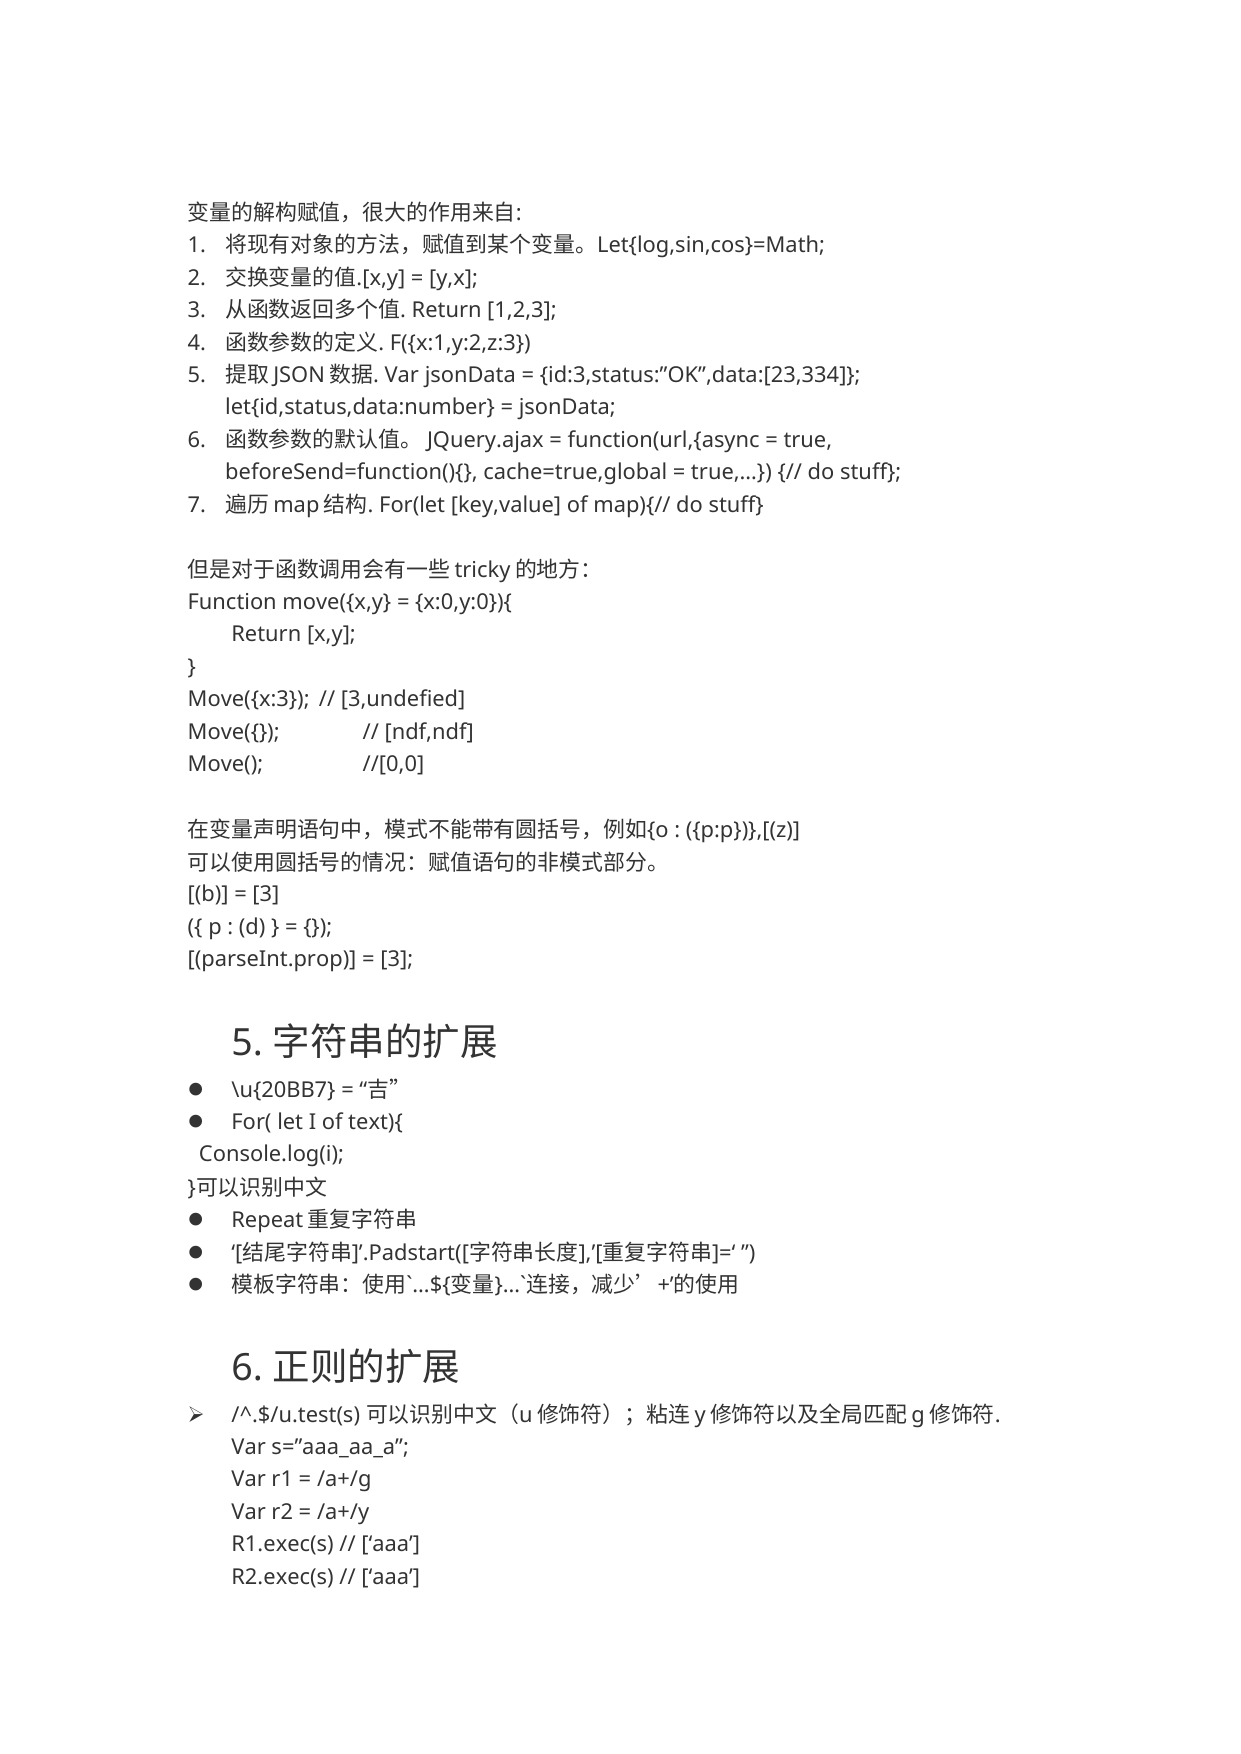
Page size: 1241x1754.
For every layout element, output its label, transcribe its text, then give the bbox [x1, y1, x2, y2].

text Move({}); // [ndf,ndf] [187, 714, 1053, 747]
list 将现有对象的方法，赋值到某个变量。Let{log,sin,cos}=Math; [187, 227, 1053, 259]
text Move({x:3}); // [3,undefied] [187, 682, 1053, 714]
text [(parseInt.prop)] = [3]; [187, 942, 1053, 974]
list 从函数返回多个值. Return [1,2,3]; [187, 292, 1053, 324]
text [(b)] = [3] [187, 877, 1053, 909]
text 变量的解构赋值，很大的作用来自: [187, 194, 1053, 227]
list \u{20BB7} = “吉” [187, 1072, 1053, 1104]
list Var s=”aaa_aa_a”; [231, 1429, 1053, 1462]
list 遍历map结构. For(let [key,value] of map){// do stuff} [187, 487, 1053, 519]
text 在变量声明语句中，模式不能带有圆括号，例如{o : ({p:p})},[(z)] [187, 812, 1053, 844]
list 提取JSON数据. Var jsonData = {id:3,status:”OK”,data:[23,334]}; let{id,status,data:number} = jsonData; [187, 357, 1053, 422]
text 5. 字符串的扩展 [187, 1007, 1053, 1072]
list Repeat重复字符串 [187, 1202, 1053, 1234]
list 函数参数的定义. F({x:1,y:2,z:3}) [187, 324, 1053, 357]
text } [187, 649, 1053, 682]
list R2.exec(s) // [‘aaa’] [231, 1559, 1053, 1592]
text 可以使用圆括号的情况：赋值语句的非模式部分。 [187, 844, 1053, 877]
list For( let I of text){ [187, 1104, 1053, 1137]
list 函数参数的默认值。 JQuery.ajax = function(url,{async = true, beforeSend=function(){}, cache=true,global = true,…}) {// do stuff}; [187, 422, 1053, 487]
list ‘[结尾字符串]’.Padstart([字符串长度],’[重复字符串]=‘ ’’) [187, 1234, 1053, 1267]
text Return [x,y]; [187, 617, 1053, 649]
list Var r1 = /a+/g [231, 1462, 1053, 1494]
text Function move({x,y} = {x:0,y:0}){ [187, 584, 1053, 617]
text Console.log(i); [187, 1137, 1053, 1169]
list 交换变量的值.[x,y] = [y,x]; [187, 259, 1053, 292]
list 模板字符串：使用`…${变量}…`连接，减少’+’的使用 [187, 1267, 1053, 1299]
text 6. 正则的扩展 [187, 1332, 1053, 1397]
list /^.$/u.test(s) 可以识别中文（u修饰符）；粘连y修饰符以及全局匹配g修饰符. [187, 1397, 1053, 1429]
list Var r2 = /a+/y [231, 1494, 1053, 1527]
list R1.exec(s) // [‘aaa’] [231, 1527, 1053, 1559]
text }可以识别中文 [187, 1169, 1053, 1202]
text 但是对于函数调用会有一些tricky的地方： [187, 552, 1053, 584]
text Move(); //[0,0] [187, 747, 1053, 779]
text ({ p : (d) } = {}); [187, 909, 1053, 942]
